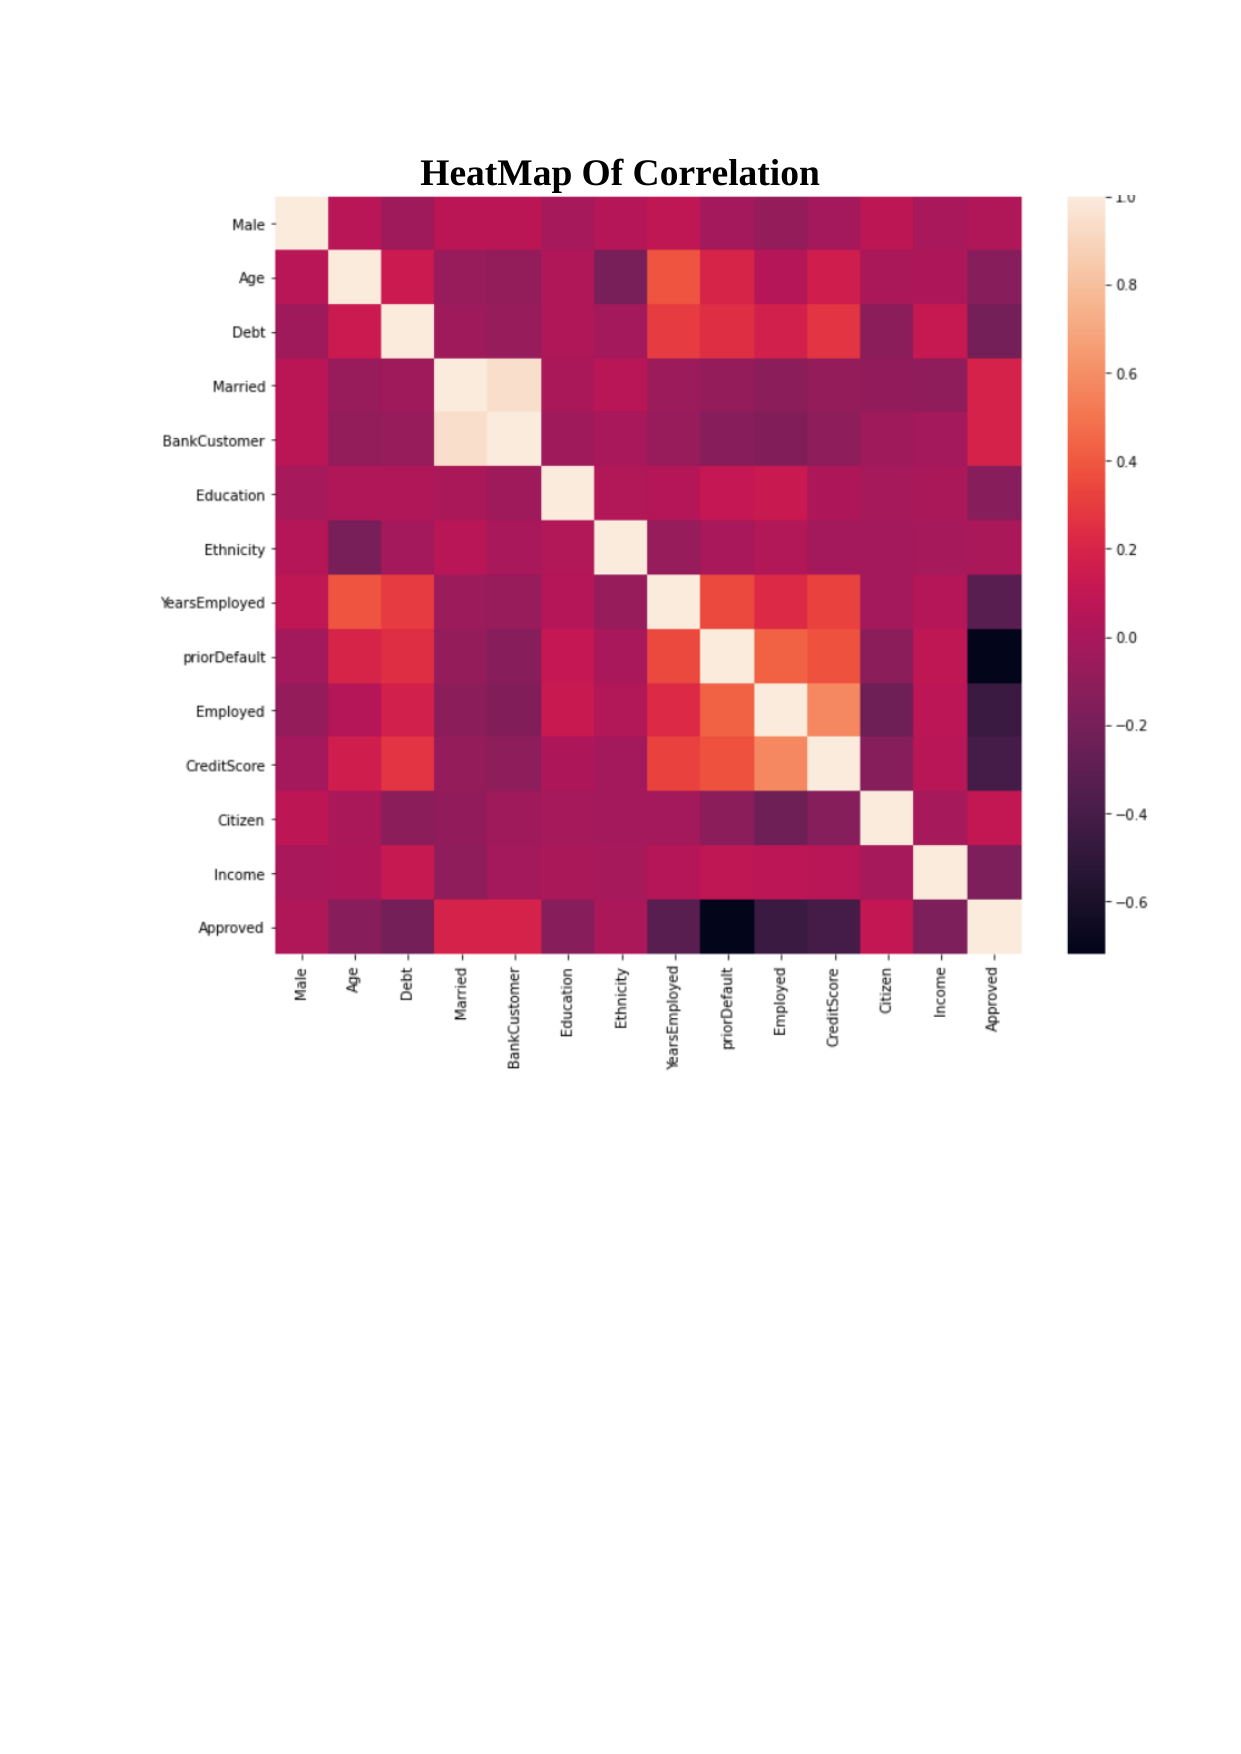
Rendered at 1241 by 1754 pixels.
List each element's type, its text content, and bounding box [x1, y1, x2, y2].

picture [150, 195, 1185, 1071]
text HeatMap Of Correlation [150, 150, 1090, 195]
